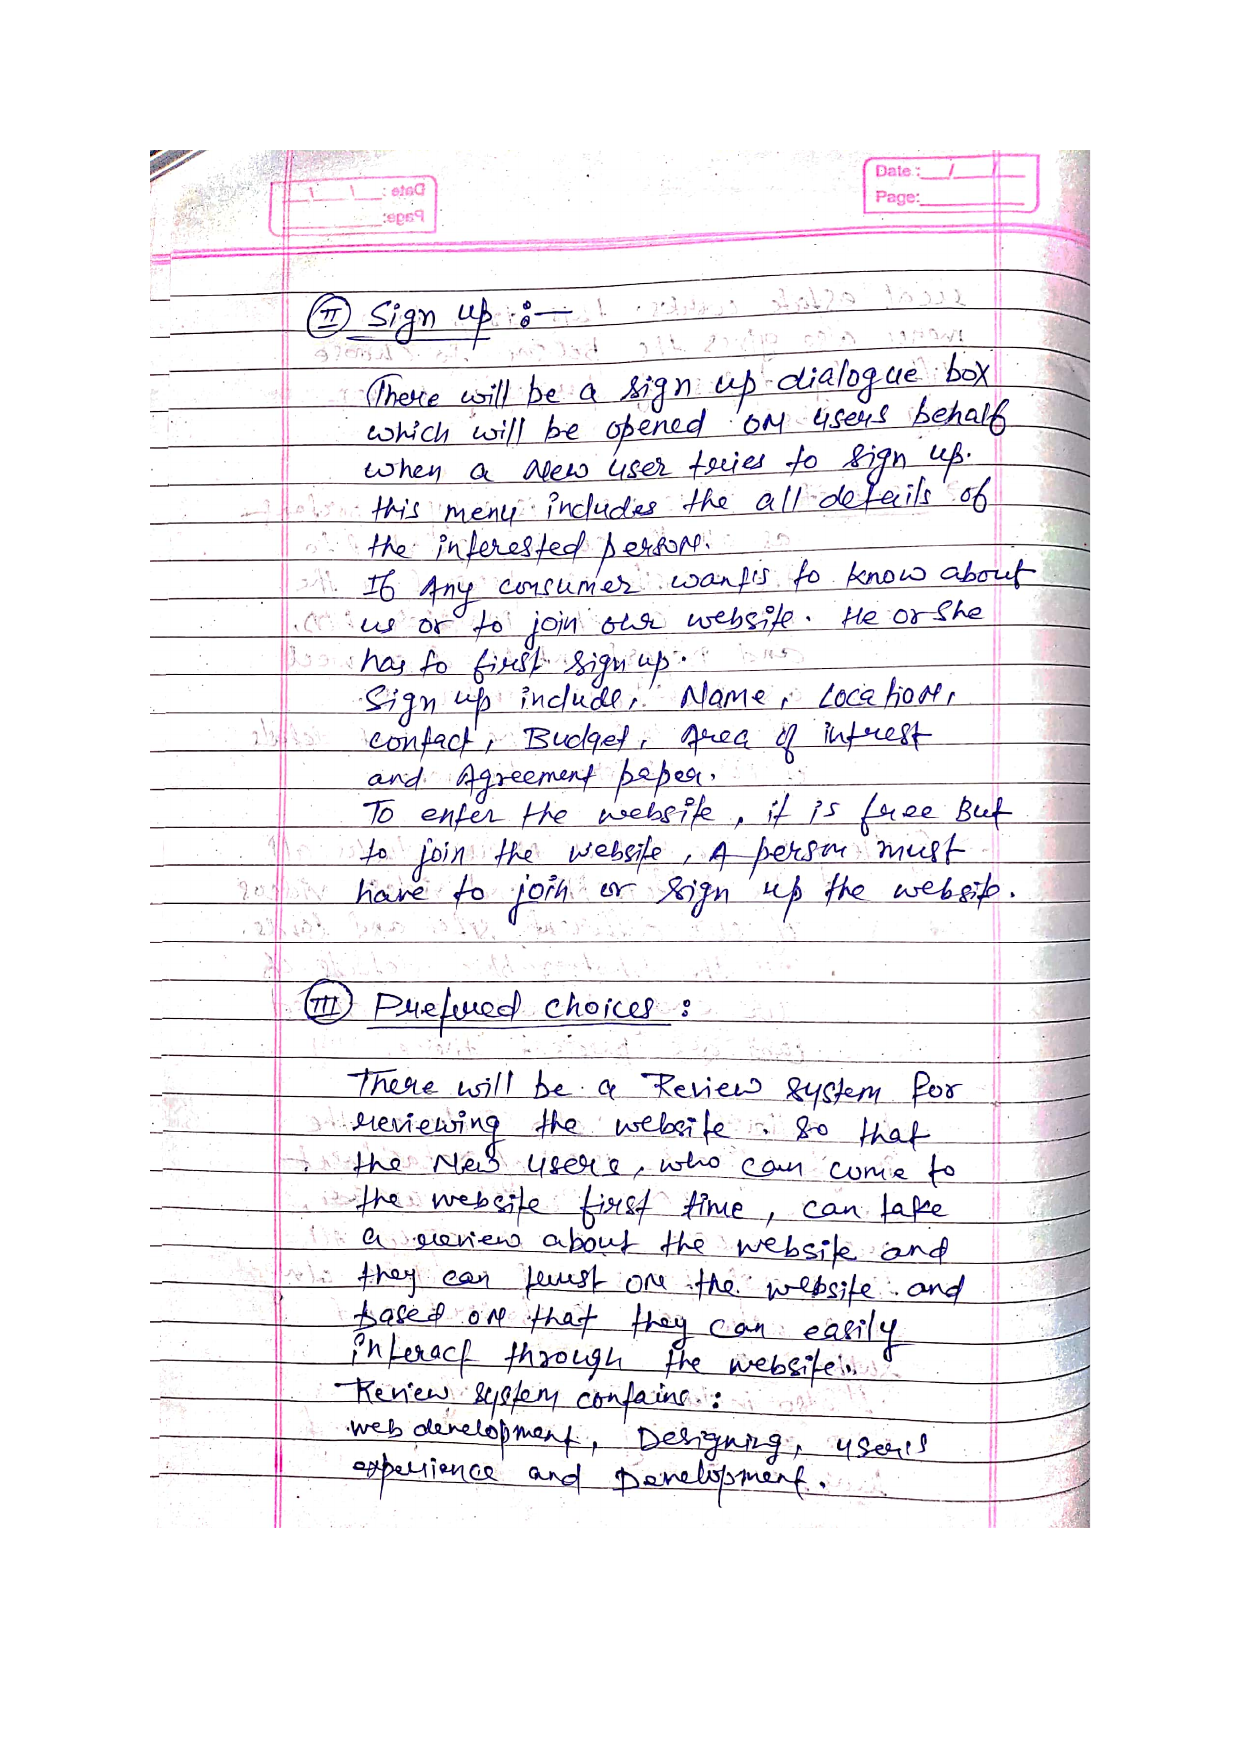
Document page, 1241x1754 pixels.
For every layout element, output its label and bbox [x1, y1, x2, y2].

picture [150, 150, 1091, 1528]
